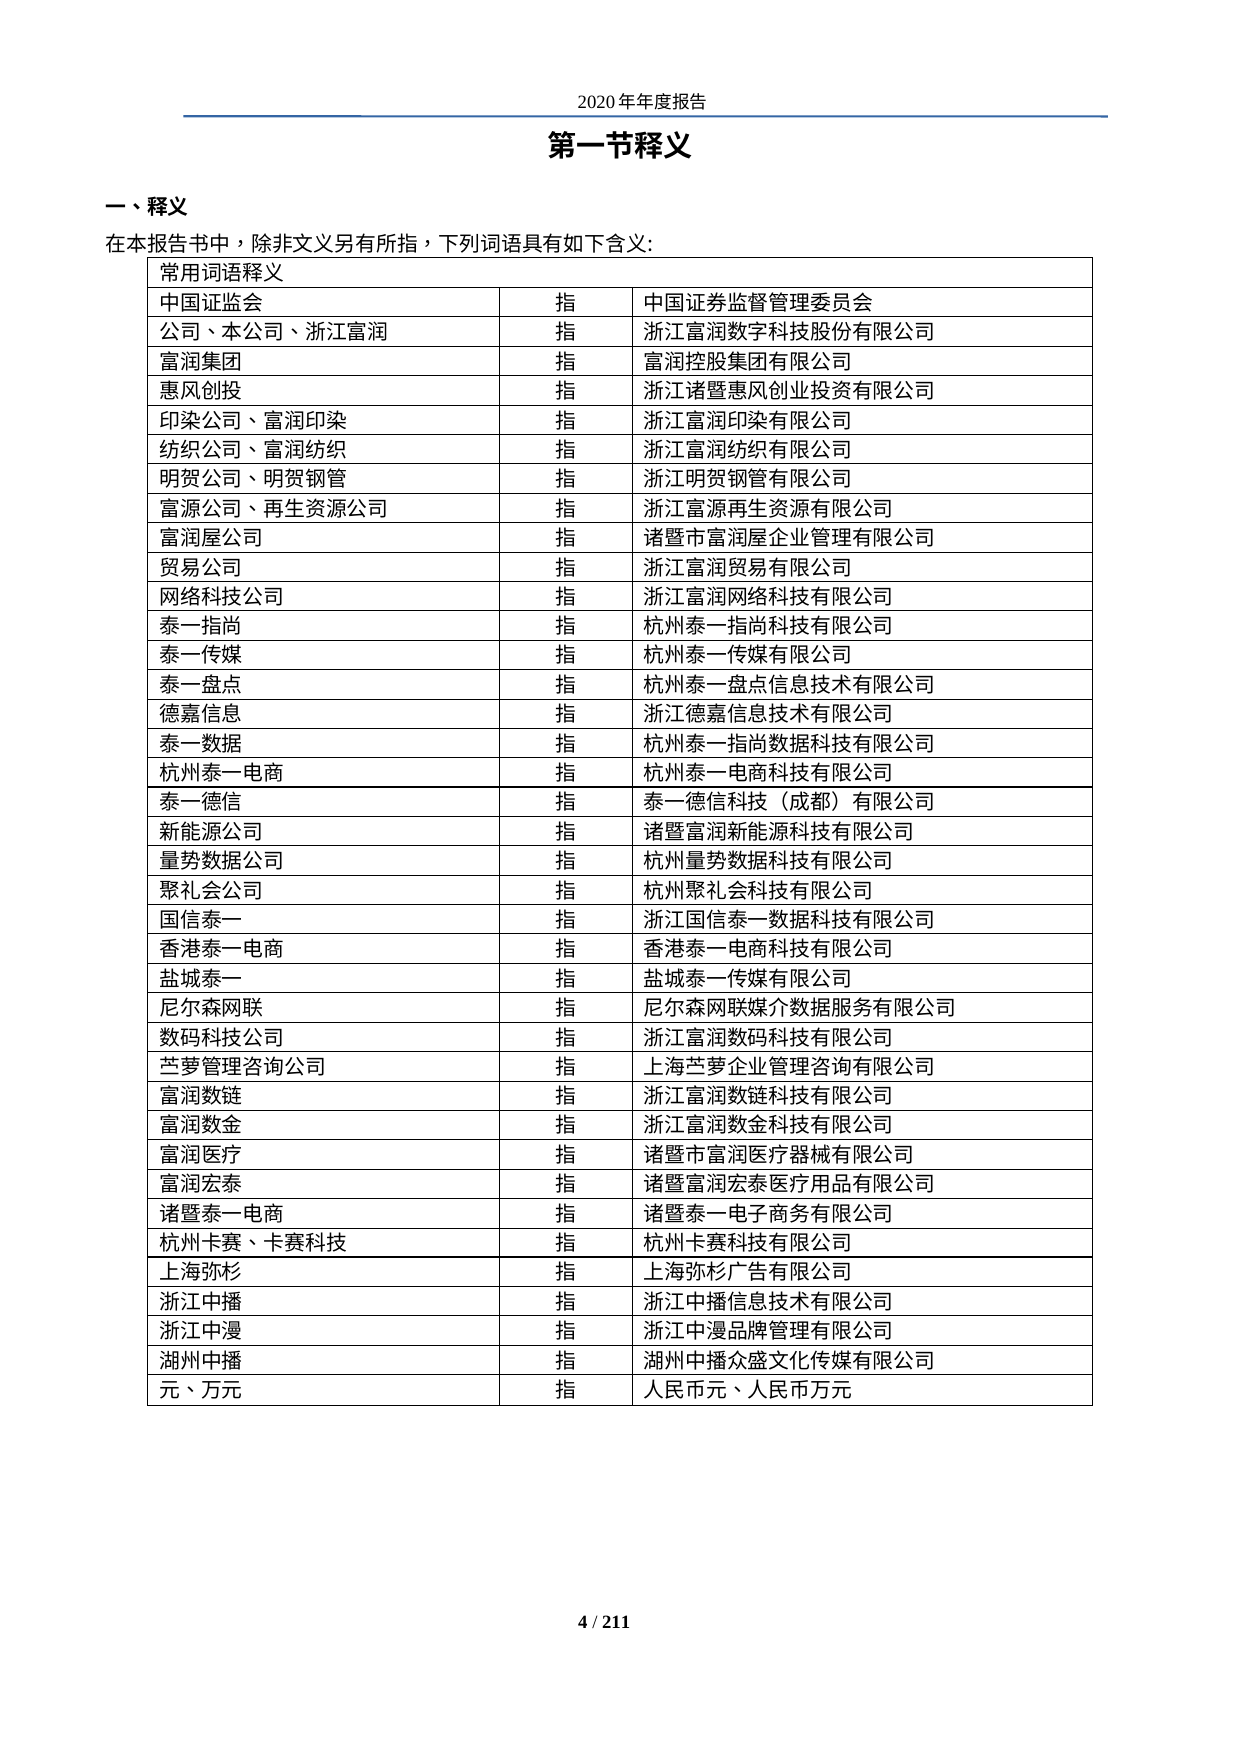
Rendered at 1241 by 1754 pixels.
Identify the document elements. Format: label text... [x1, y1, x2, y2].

table_cell 浙江富源再生资源有限公司 [633, 494, 1092, 522]
table_cell 指 [500, 406, 632, 434]
table_cell 富润控股集团有限公司 [633, 347, 1092, 375]
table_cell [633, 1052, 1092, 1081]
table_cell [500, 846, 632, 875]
table_cell 指 [500, 494, 632, 522]
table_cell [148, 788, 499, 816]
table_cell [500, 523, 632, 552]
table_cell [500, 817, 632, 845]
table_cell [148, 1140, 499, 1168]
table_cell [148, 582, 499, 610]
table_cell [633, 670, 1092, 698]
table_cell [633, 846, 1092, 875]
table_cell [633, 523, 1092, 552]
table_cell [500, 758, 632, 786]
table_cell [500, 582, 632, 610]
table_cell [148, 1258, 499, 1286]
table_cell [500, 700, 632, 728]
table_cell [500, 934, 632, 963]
table_cell 明贺公司、明贺钢管 [148, 464, 499, 493]
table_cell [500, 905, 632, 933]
table_cell 浙江富润印染有限公司 [633, 406, 1092, 434]
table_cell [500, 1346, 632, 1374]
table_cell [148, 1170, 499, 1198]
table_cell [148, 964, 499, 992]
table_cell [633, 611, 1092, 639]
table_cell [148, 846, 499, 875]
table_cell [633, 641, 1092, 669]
table_cell 指 [500, 376, 632, 405]
table_cell 纺织公司、富润纺织 [148, 435, 499, 463]
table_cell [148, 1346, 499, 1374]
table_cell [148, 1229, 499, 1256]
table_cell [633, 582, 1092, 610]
table_cell 浙江富润纺织有限公司 [633, 435, 1092, 463]
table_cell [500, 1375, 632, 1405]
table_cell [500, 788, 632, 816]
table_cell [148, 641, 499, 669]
table_cell 印染公司、富润印染 [148, 406, 499, 434]
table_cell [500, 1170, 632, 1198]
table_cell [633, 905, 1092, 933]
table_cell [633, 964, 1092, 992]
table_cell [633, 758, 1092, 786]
table_cell 指 [500, 435, 632, 463]
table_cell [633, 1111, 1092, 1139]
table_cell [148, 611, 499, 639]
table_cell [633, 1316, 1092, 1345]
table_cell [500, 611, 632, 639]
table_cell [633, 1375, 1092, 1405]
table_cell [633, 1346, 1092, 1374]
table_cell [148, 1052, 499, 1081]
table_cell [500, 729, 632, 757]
table_header 常用词语释义 [148, 258, 1092, 287]
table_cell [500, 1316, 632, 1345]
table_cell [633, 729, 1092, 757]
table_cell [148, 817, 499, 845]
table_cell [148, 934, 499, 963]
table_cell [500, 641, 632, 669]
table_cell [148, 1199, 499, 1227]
table_cell 指 [500, 288, 632, 316]
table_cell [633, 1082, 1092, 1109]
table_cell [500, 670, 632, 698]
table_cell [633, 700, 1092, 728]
table_cell 中国证监会 [148, 288, 499, 316]
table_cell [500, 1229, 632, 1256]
text 在本报告书中，除非文义另有所指，下列词语具有如下含义: [105, 229, 1145, 257]
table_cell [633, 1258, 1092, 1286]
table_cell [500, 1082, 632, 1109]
table_cell 浙江诸暨惠风创业投资有限公司 [633, 376, 1092, 405]
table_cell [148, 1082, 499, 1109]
table_cell 惠风创投 [148, 376, 499, 405]
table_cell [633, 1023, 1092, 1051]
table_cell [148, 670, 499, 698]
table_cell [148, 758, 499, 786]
table_cell 富润集团 [148, 347, 499, 375]
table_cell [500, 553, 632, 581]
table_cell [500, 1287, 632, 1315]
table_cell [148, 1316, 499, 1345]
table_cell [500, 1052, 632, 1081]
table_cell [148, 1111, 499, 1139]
table_cell 指 [500, 317, 632, 346]
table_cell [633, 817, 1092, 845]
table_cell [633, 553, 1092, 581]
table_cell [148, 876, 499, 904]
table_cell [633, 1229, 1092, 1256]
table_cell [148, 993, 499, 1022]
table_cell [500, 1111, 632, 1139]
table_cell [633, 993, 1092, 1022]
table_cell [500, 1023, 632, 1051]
table_cell 中国证券监督管理委员会 [633, 288, 1092, 316]
text 第一节释义 [95, 125, 1145, 165]
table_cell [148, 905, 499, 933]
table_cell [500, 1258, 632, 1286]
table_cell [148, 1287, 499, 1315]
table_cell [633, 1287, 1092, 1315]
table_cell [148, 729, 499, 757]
table_cell 指 [500, 347, 632, 375]
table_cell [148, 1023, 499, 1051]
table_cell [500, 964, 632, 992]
text 一、释义 [105, 192, 1145, 221]
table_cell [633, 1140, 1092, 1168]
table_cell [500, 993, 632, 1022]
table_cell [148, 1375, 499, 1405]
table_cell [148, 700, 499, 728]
table_cell 公司、本公司、浙江富润 [148, 317, 499, 346]
table_cell 富润屋公司 [148, 523, 499, 552]
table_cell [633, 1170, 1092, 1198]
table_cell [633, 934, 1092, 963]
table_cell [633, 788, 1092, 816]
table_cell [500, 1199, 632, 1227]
table_cell 浙江明贺钢管有限公司 [633, 464, 1092, 493]
table_cell 指 [500, 464, 632, 493]
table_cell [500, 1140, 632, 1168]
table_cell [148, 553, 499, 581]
table_cell 富源公司、再生资源公司 [148, 494, 499, 522]
table_cell 浙江富润数字科技股份有限公司 [633, 317, 1092, 346]
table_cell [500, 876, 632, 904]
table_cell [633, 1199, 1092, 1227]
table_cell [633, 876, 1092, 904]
